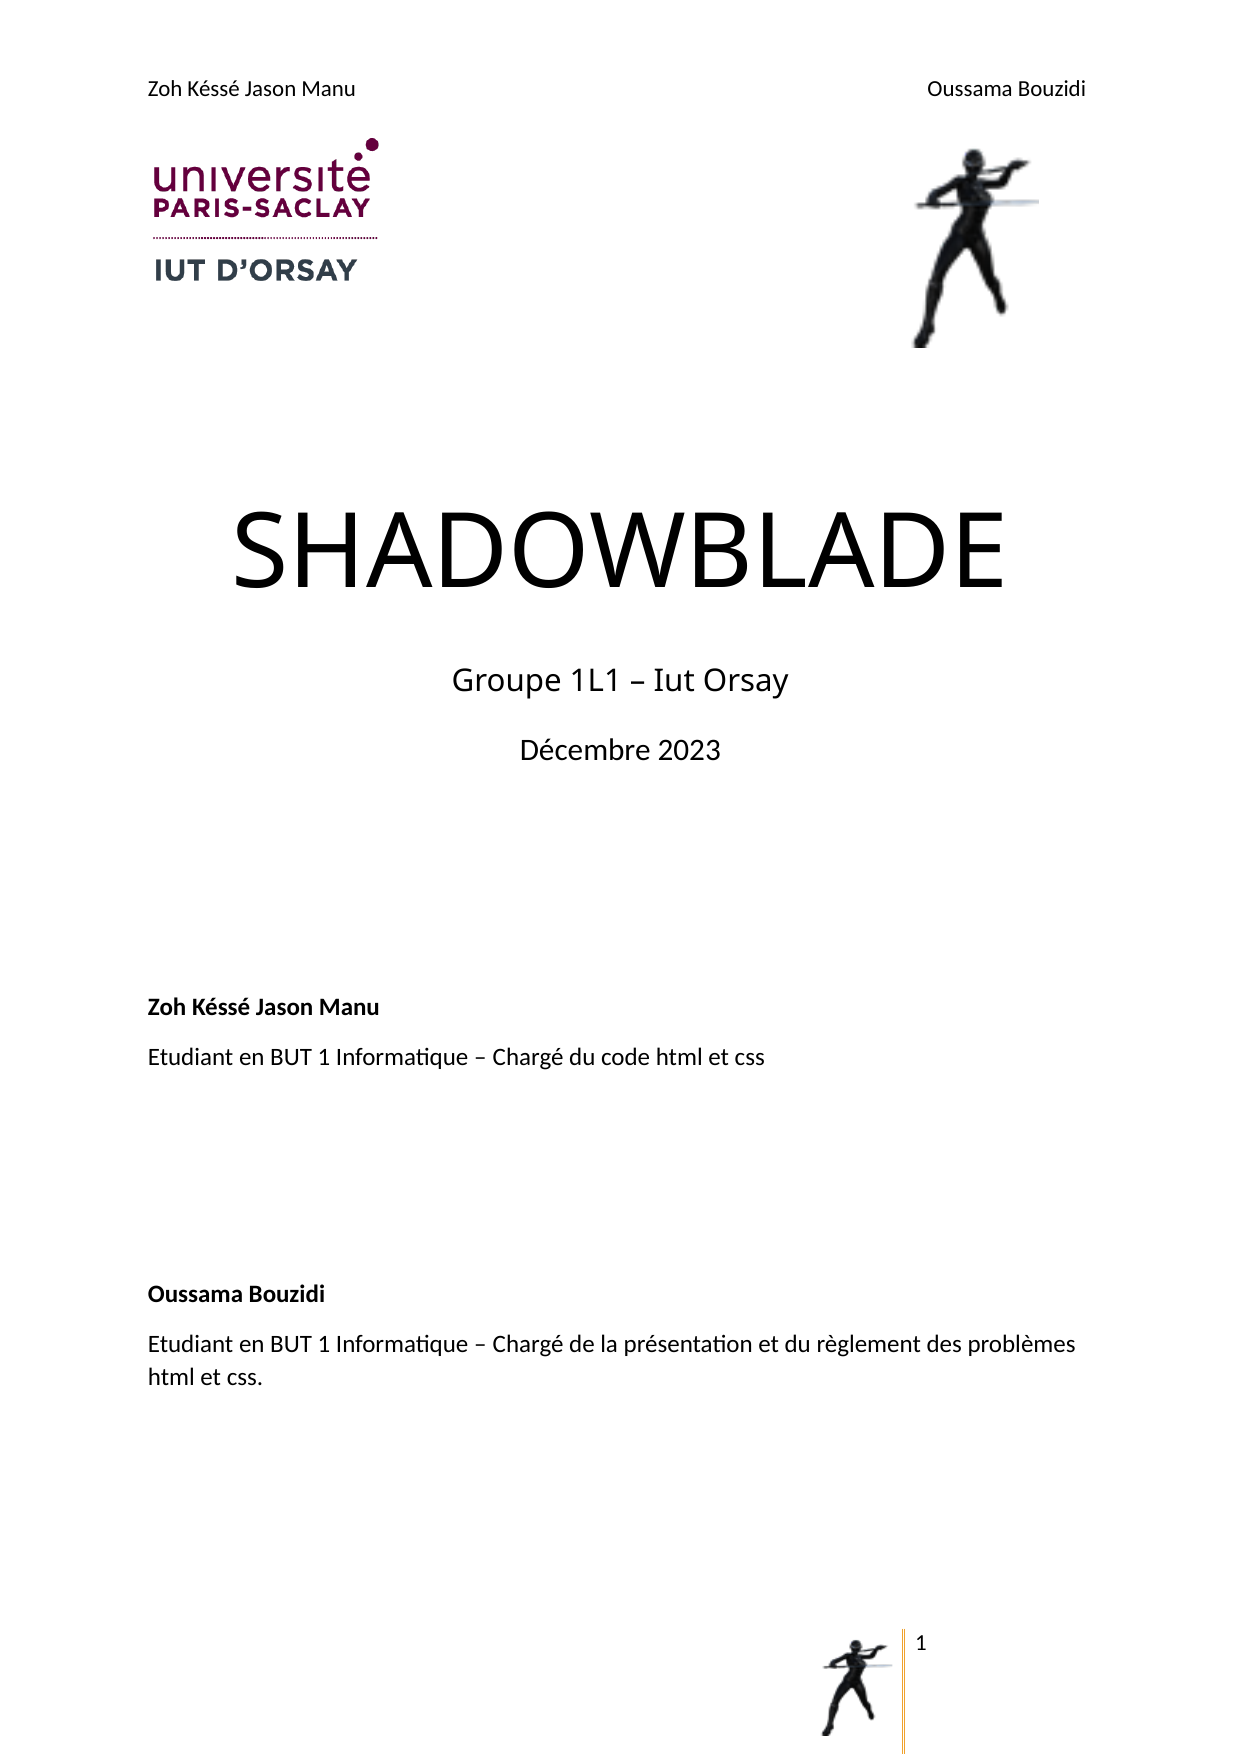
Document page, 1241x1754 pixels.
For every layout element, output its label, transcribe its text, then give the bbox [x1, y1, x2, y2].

picture [907, 126, 1039, 348]
text Etudiant en BUT 1 Informatique – Chargé de la présentation et du règlement des problèmes html et css. [148, 1328, 1092, 1391]
picture [133, 117, 399, 373]
text Oussama Bouzidi [148, 1278, 1092, 1309]
text Zoh Késsé Jason Manu [148, 991, 1092, 1022]
text Etudiant en BUT 1 Informatique – Chargé du code html et css [148, 1041, 1092, 1072]
picture [818, 1628, 893, 1736]
